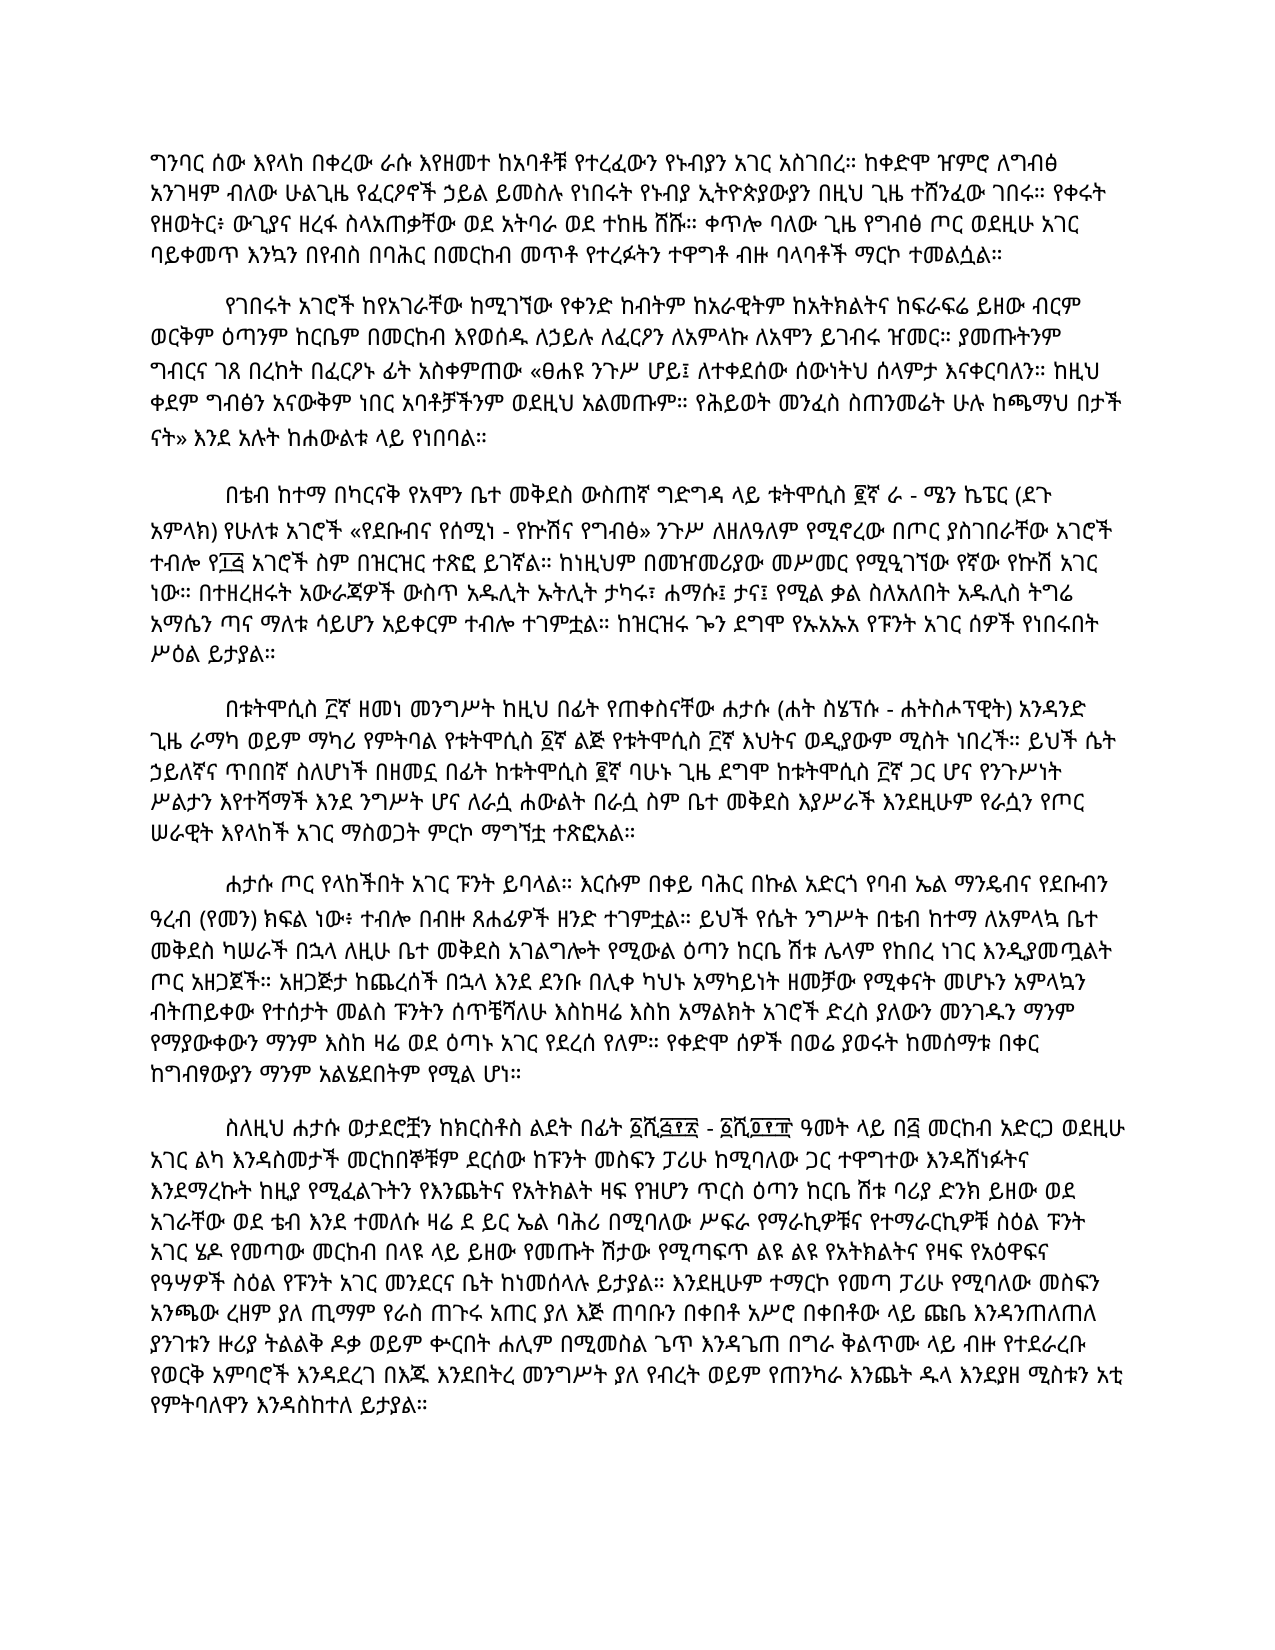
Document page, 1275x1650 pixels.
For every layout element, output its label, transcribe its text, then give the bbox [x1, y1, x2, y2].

text በቴብ ከተማ በካርናቅ የአሞን ቤተ መቅደስ ውስጠኛ ግድግዳ ላይ ቱትሞሲስ ፪ኛ ራ - ሜን ኬፔር (ደጉ አምላክ) የሁለቱ አገሮች «የደቡብና የሰሚነ - የኵሽና የግብፅ» ንጉሥ ለዘለዓለም የሚኖረው በጦር ያስገበራቸው አገሮች ተብሎ የ፲፭ አገሮች ስም በዝርዝር ተጽፎ ይገኛል። ከነዚህም በመዠመሪያው መሥመር የሚዒገኘው የኛው የኵሽ አገር ነው። በተዘረዘሩት አውራጃዎች ውስጥ አዱሊት ኡትሊት ታካሩ፣ ሐማሱ፤ ታና፤ የሚል ቃል ስለአለበት አዱሊስ ትግሬ አማሴን ጣና ማለቱ ሳይሆን አይቀርም ተብሎ ተገምቷል። ከዝርዝሩ ጐን ደግሞ የኡአኡአ የፑንት አገር ሰዎች የነበሩበት ሥዕል ይታያል። [150, 479, 1125, 668]
text ስለዚህ ሐታሱ ወታደሮቿን ከክርስቶስ ልደት በፊት ፩ሺ፭፻፳ - ፩ሺ፬፻፹ ዓመት ላይ በ፭ መርከብ አድርጋ ወደዚሁ አገር ልካ እንዳስመታች መርከበኞቹም ደርሰው ከፑንት መስፍን ፓሪሁ ከሚባለው ጋር ተዋግተው እንዳሸነፉትና እንደማረኩት ከዚያ የሚፈልጉትን የእንጨትና የአትክልት ዛፍ የዝሆን ጥርስ ዕጣን ከርቤ ሽቱ ባሪያ ድንክ ይዘው ወደ አገራቸው ወደ ቴብ እንደ ተመለሱ ዛሬ ደ ይር ኤል ባሕሪ በሚባለው ሥፍራ የማራኪዎቹና የተማራርኪዎቹ ስዕል ፑንት አገር ሄዶ የመጣው መርከብ በላዩ ላይ ይዘው የመጡት ሽታው የሚጣፍጥ ልዩ ልዩ የአትክልትና የዛፍ የአዕዋፍና የዓሣዎች ስዕል የፑንት አገር መንደርና ቤት ከነመሰላሉ ይታያል። እንደዚሁም ተማርኮ የመጣ ፓሪሁ የሚባለው መስፍን አንጫው ረዘም ያለ ጢማም የራስ ጠጉሩ አጠር ያለ እጅ ጠባቡን በቀበቶ አሥሮ በቀበቶው ላይ ጩቤ እንዳንጠለጠለ ያንገቱን ዙሪያ ትልልቅ ዶቃ ወይም ቍርበት ሐሊም በሚመስል ጌጥ እንዳጌጠ በግራ ቅልጥሙ ላይ ብዙ የተደራረቡ የወርቅ አምባሮች እንዳደረገ በእጁ እንደበትረ መንግሥት ያለ የብረት ወይም የጠንካራ እንጨት ዱላ እንደያዘ ሚስቱን አቲ የምትባለዋን እንዳስከተለ ይታያል። [150, 1112, 1125, 1419]
text በቱትሞሲስ ፫ኛ ዘመነ መንግሥት ከዚህ በፊት የጠቀስናቸው ሐታሱ (ሐት ስሄፕሱ - ሐትስሖፕዊት) አንዳንድ ጊዜ ራማካ ወይም ማካሪ የምትባል የቱትሞሲስ ፩ኛ ልጅ የቱትሞሲስ ፫ኛ እህትና ወዲያውም ሚስት ነበረች። ይህች ሴት ኃይለኛና ጥበበኛ ስለሆነች በዘመኗ በፊት ከቱትሞሲስ ፪ኛ ባሁኑ ጊዜ ደግሞ ከቱትሞሲስ ፫ኛ ጋር ሆና የንጉሥነት ሥልታን እየተሻማች እንደ ንግሥት ሆና ለራሷ ሐውልት በራሷ ስም ቤተ መቅደስ እያሥራች እንደዚሁም የራሷን የጦር ሠራዊት እየላከች አገር ማስወጋት ምርኮ ማግኘቷ ተጽፎአል። [150, 693, 1125, 847]
text የገበሩት አገሮች ከየአገራቸው ከሚገኘው የቀንድ ከብትም ከአራዊትም ከአትክልትና ከፍራፍሬ ይዘው ብርም ወርቅም ዕጣንም ከርቤም በመርከብ እየወሰዱ ለኃይሉ ለፈርዖን ለአምላኩ ለአሞን ይገብሩ ዠመር። ያመጡትንም ግብርና ገጸ በረከት በፈርዖኑ ፊት አስቀምጠው «ፀሐዩ ንጉሥ ሆይ፤ ለተቀደሰው ሰውነትህ ሰላምታ እናቀርባለን። ከዚህ ቀደም ግብፅን አናውቅም ነበር አባቶቻችንም ወደዚህ አልመጡም። የሕይወት መንፈስ ስጠንመሬት ሁሉ ከጫማህ በታች ናት» እንደ አሉት ከሐውልቱ ላይ የነበባል። [150, 293, 1125, 453]
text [150, 150, 1125, 268]
text ሐታሱ ጦር የላከችበት አገር ፑንት ይባላል። እርሱም በቀይ ባሕር በኩል አድርጎ የባብ ኤል ማንዴብና የደቡብን ዓረብ (የመን) ክፍል ነው፥ ተብሎ በብዙ ጸሐፊዎች ዘንድ ተገምቷል። ይህች የሴት ንግሥት በቴብ ከተማ ለአምላኳ ቤተ መቅደስ ካሠራች በኋላ ለዚሁ ቤተ መቅደስ አገልግሎት የሚውል ዕጣን ከርቤ ሽቱ ሌላም የከበረ ነገር እንዲያመጧልት ጦር አዘጋጀች። አዘጋጅታ ከጨረሰች በኋላ እንደ ደንቡ በሊቀ ካህኑ አማካይነት ዘመቻው የሚቀናት መሆኑን አምላኳን ብትጠይቀው የተሰታት መልስ ፑንትን ሰጥቼሻለሁ እስከዛሬ እስከ አማልክት አገሮች ድረስ ያለውን መንገዱን ማንም የማያውቀውን ማንም እስከ ዛሬ ወደ ዕጣኑ አገር የደረሰ የለም። የቀድሞ ሰዎች በወሬ ያወሩት ከመሰማቱ በቀር ከግብፃውያን ማንም አልሄደበትም የሚል ሆነ። [150, 872, 1125, 1087]
